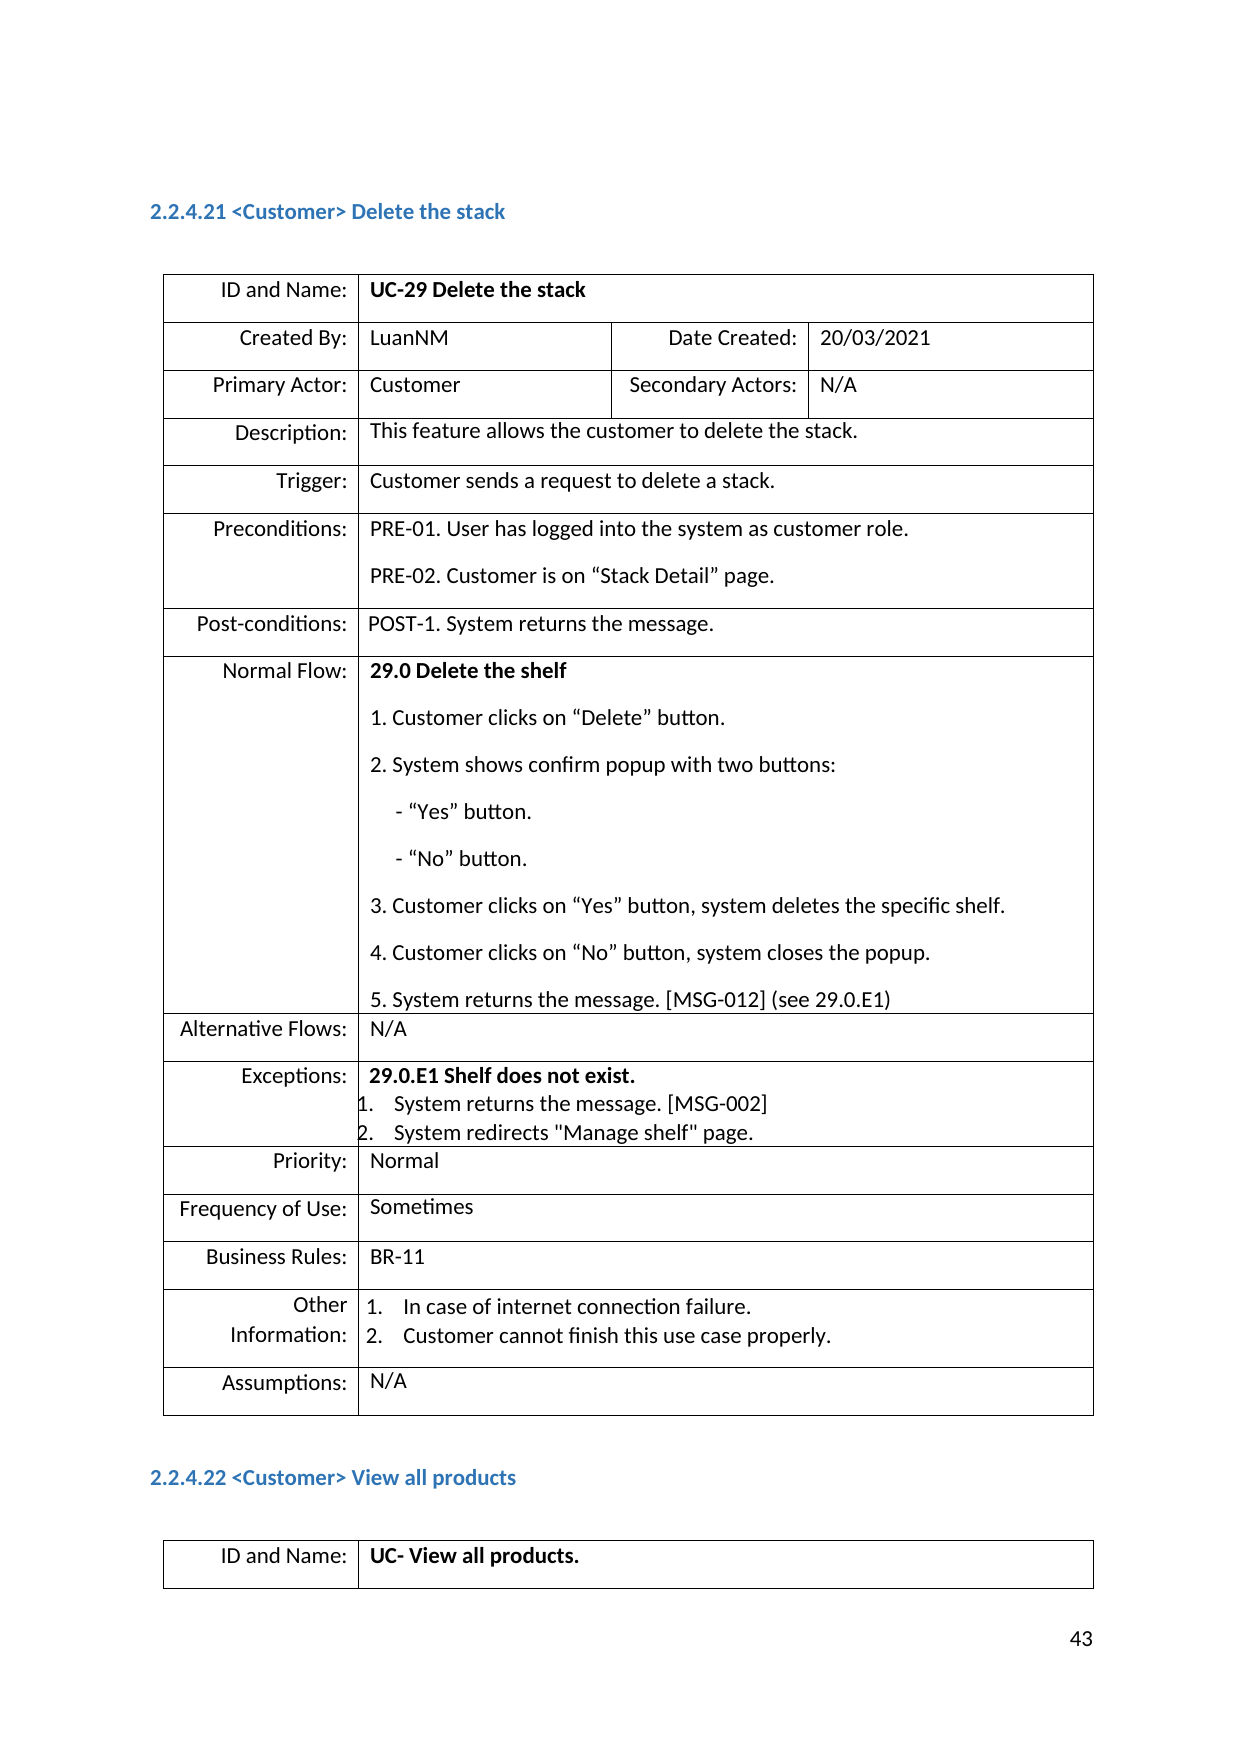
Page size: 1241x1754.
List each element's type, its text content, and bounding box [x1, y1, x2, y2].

table_cell Trigger: [164, 466, 358, 513]
table_cell 29.0.E1 Shelf does not exist. System returns the message. [MSG-002] System redirects "Manage shelf" page. [359, 1062, 1093, 1146]
table_cell N/A [359, 1014, 1093, 1061]
table_cell Preconditions: [164, 514, 358, 608]
table_header UC- View all products. [359, 1541, 1093, 1588]
table_cell Normal Flow: [164, 657, 358, 1013]
table_cell Created By: [164, 323, 358, 369]
table_cell Normal [359, 1147, 1093, 1193]
table_cell Exceptions: [164, 1062, 358, 1146]
table_cell BR-11 [359, 1242, 1093, 1289]
table_header ID and Name: [164, 1541, 358, 1588]
table_cell Customer [359, 371, 611, 417]
table_cell POST-1. System returns the message. [359, 609, 1093, 656]
table_cell N/A [359, 1368, 1093, 1415]
table_header ID and Name: [164, 275, 358, 322]
table_cell 20/03/2021 [809, 323, 1093, 369]
table_cell Customer sends a request to delete a stack. [359, 466, 1093, 513]
table_cell 29.0 Delete the shelf 1. Customer clicks on “Delete” button. 2. System shows confirm popup with two buttons: - “Yes” button. - “No” button. 3. Customer clicks on “Yes” button, system deletes the specific shelf. 4. Customer clicks on “No” button, system closes the popup. 5. System returns the message. [MSG-012] (see 29.0.E1) [359, 657, 1093, 1013]
table_cell Alternative Flows: [164, 1014, 358, 1061]
table_cell Sometimes [359, 1195, 1093, 1241]
table_cell Frequency of Use: [164, 1195, 358, 1241]
table_cell Date Created: [612, 323, 808, 369]
table_cell N/A [809, 371, 1093, 417]
table_cell PRE-01. User has logged into the system as customer role. PRE-02. Customer is on “Stack Detail” page. [359, 514, 1093, 608]
table_header UC-29 Delete the stack [359, 275, 1093, 322]
table_cell Secondary Actors: [612, 371, 808, 417]
subtitle 2.2.4.22 <Customer> View all products [150, 1463, 1093, 1491]
table_cell In case of internet connection failure. Customer cannot finish this use case properly. [359, 1290, 1093, 1367]
table_cell Primary Actor: [164, 371, 358, 417]
subtitle 2.2.4.21 <Customer> Delete the stack [150, 197, 1093, 225]
table_cell LuanNM [359, 323, 611, 369]
table_cell Description: [164, 419, 358, 465]
table_cell Assumptions: [164, 1368, 358, 1415]
table_cell Other Information: [164, 1290, 358, 1367]
table_cell This feature allows the customer to delete the stack. [359, 419, 1093, 465]
table_cell Post-conditions: [164, 609, 358, 656]
table_cell Business Rules: [164, 1242, 358, 1289]
table_cell Priority: [164, 1147, 358, 1193]
